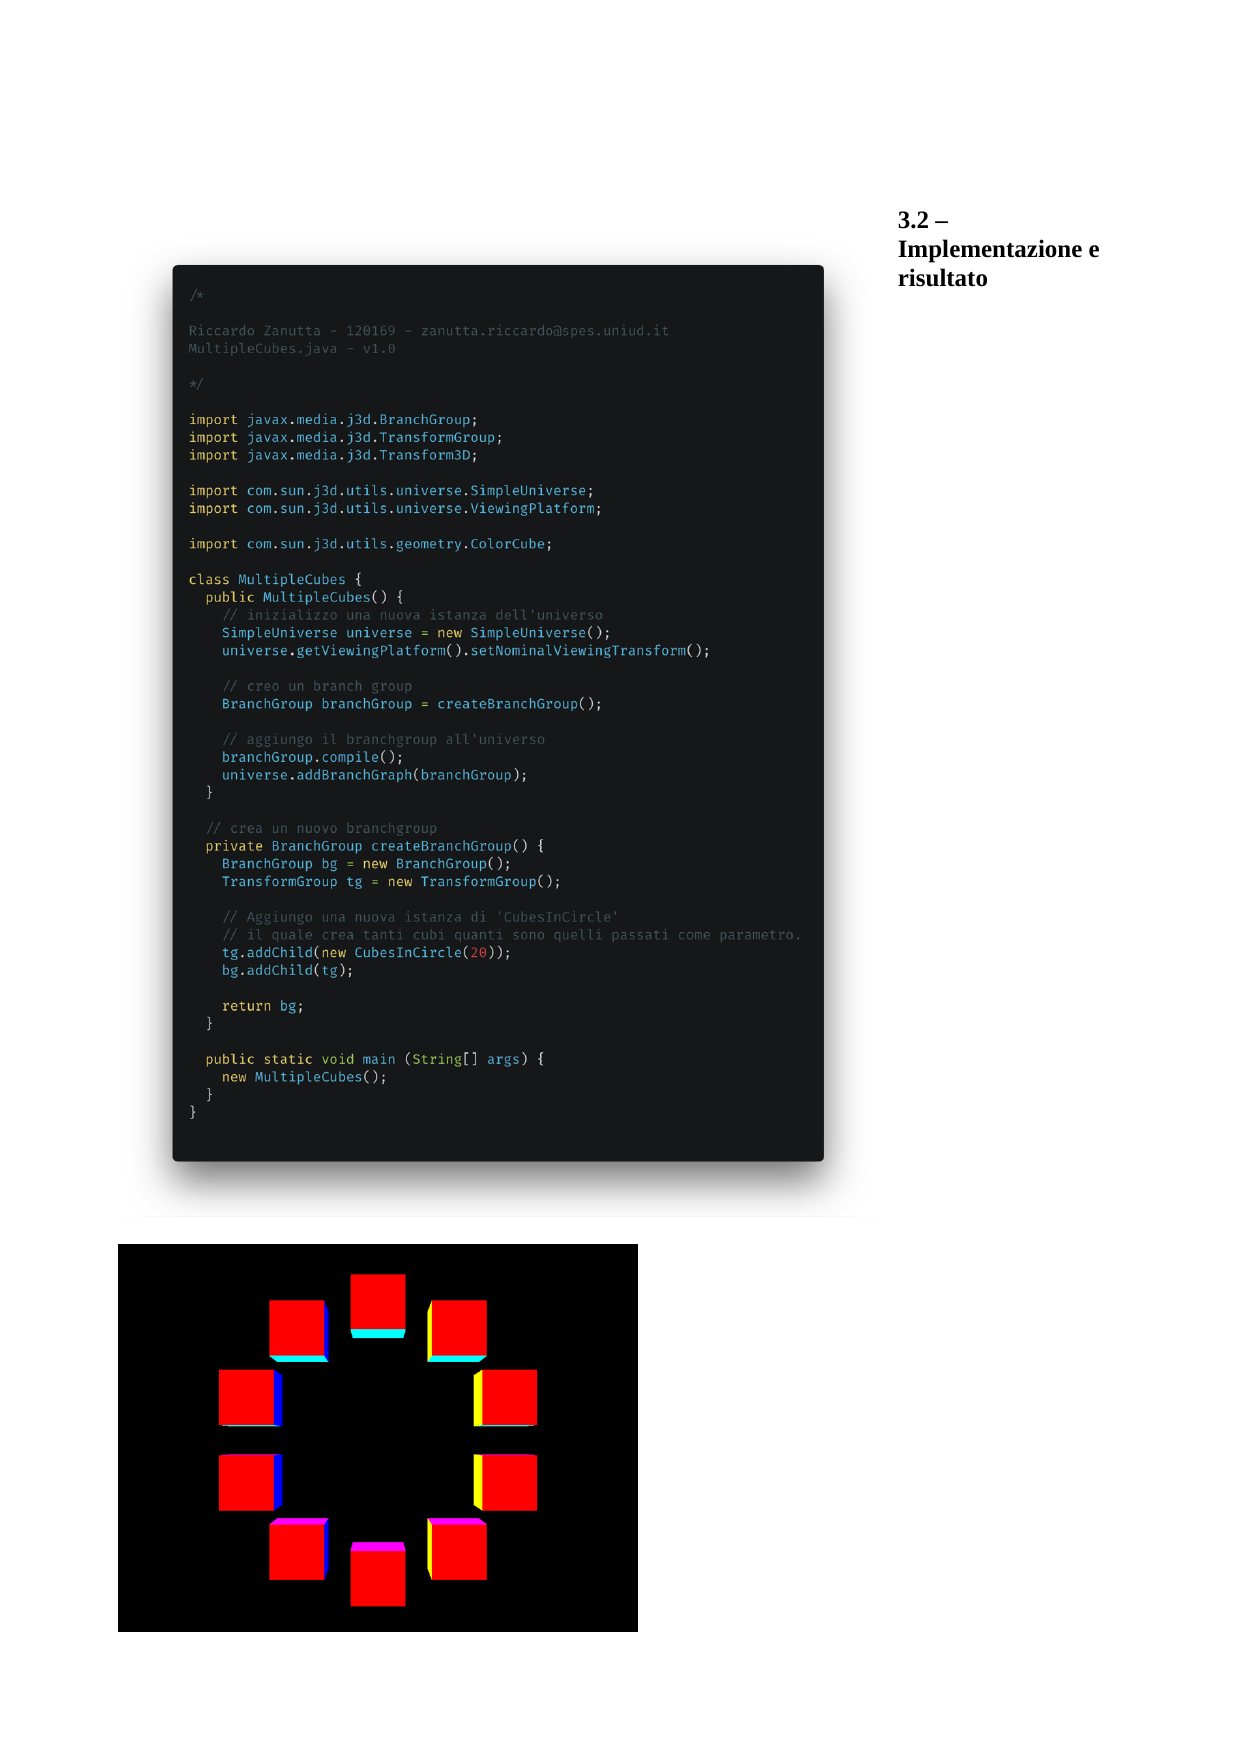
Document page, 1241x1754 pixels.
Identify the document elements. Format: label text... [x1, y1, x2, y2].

picture [118, 1244, 638, 1632]
picture [117, 209, 879, 1217]
text 3.2 – Implementazione e risultato [118, 205, 1122, 291]
